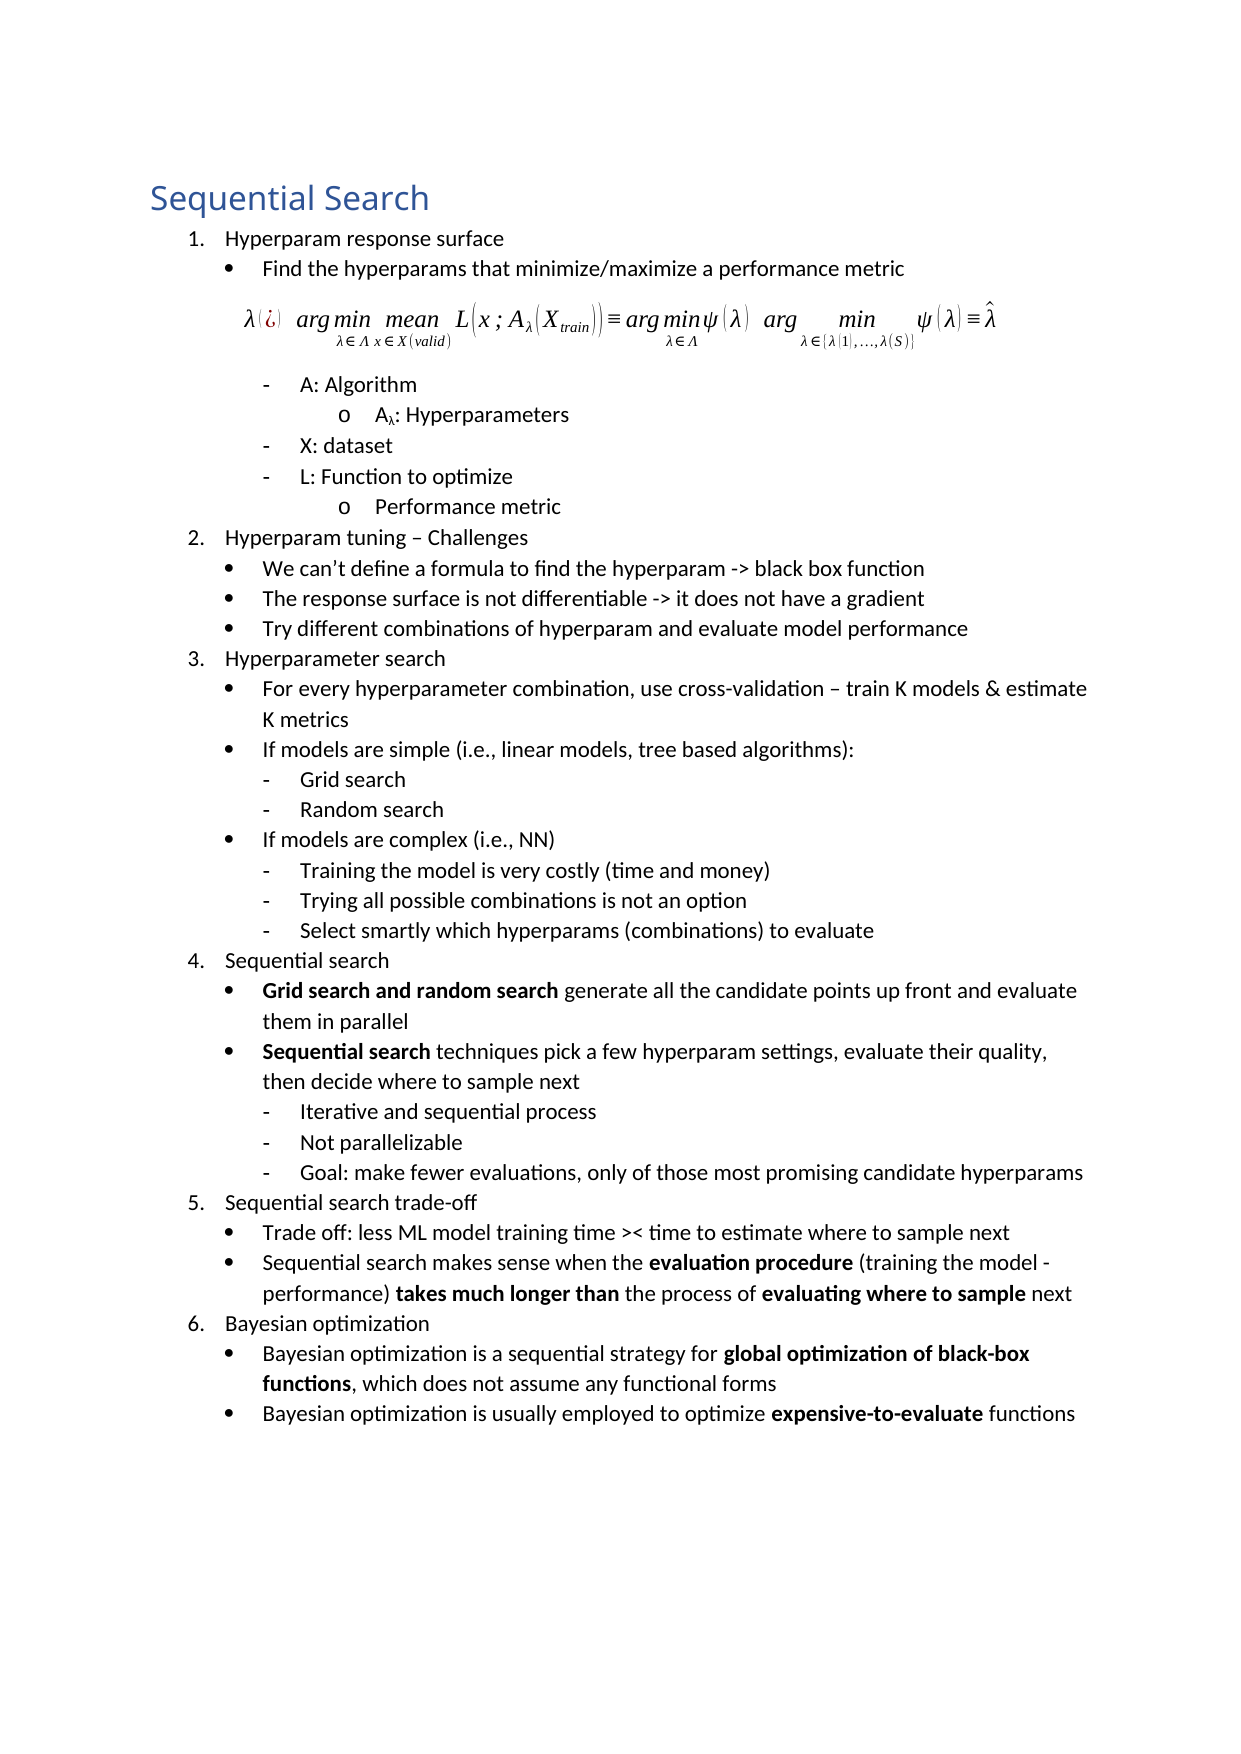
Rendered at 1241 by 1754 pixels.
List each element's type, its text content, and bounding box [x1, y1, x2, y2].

list The response surface is not differentiable -> it does not have a gradient [225, 584, 1090, 612]
subtitle Sequential Search [150, 175, 1090, 220]
list Training the model is very costly (time and money) [262, 856, 1090, 884]
list A: Algorithm [262, 370, 1090, 398]
list Hyperparam response surface [187, 224, 1090, 252]
list Hyperparameter search [187, 644, 1090, 672]
list Goal: make fewer evaluations, only of those most promising candidate hyperparams [262, 1158, 1090, 1186]
list Bayesian optimization is a sequential strategy for global optimization of black-box functions, which does not assume any functional forms [225, 1339, 1090, 1397]
list Sequential search makes sense when the evaluation procedure (training the model - performance) takes much longer than the process of evaluating where to sample next [225, 1248, 1090, 1307]
list Try different combinations of hyperparam and evaluate model performance [225, 614, 1090, 642]
list L: Function to optimize [262, 462, 1090, 490]
list Not parallelizable [262, 1128, 1090, 1156]
list Grid search [262, 765, 1090, 793]
list Performance metric [337, 492, 1090, 521]
list Trying all possible combinations is not an option [262, 886, 1090, 914]
list Bayesian optimization [187, 1309, 1090, 1337]
list Find the hyperparams that minimize/maximize a performance metric [225, 254, 1090, 282]
list We can’t define a formula to find the hyperparam -> black box function [225, 554, 1090, 582]
list If models are complex (i.e., NN) [225, 826, 1090, 853]
list X: dataset [262, 432, 1090, 459]
list Bayesian optimization is usually employed to optimize expensive-to-evaluate functions [225, 1399, 1090, 1427]
list Sequential search techniques pick a few hyperparam settings, evaluate their quality, then decide where to sample next [225, 1037, 1090, 1095]
list Iterative and sequential process [262, 1097, 1090, 1125]
list Aλ: Hyperparameters [337, 400, 1090, 429]
list Grid search and random search generate all the candidate points up front and evaluate them in parallel [225, 977, 1090, 1035]
list For every hyperparameter combination, use cross-validation – train K models & estimate K metrics [225, 674, 1090, 733]
list If models are simple (i.e., linear models, tree based algorithms): [225, 735, 1090, 763]
list Hyperparam tuning – Challenges [187, 523, 1090, 551]
list Random search [262, 795, 1090, 823]
list Sequential search [187, 946, 1090, 974]
list Select smartly which hyperparams (combinations) to evaluate [262, 916, 1090, 944]
list Sequential search trade-off [187, 1188, 1090, 1216]
list Trade off: less ML model training time >< time to estimate where to sample next [225, 1218, 1090, 1246]
